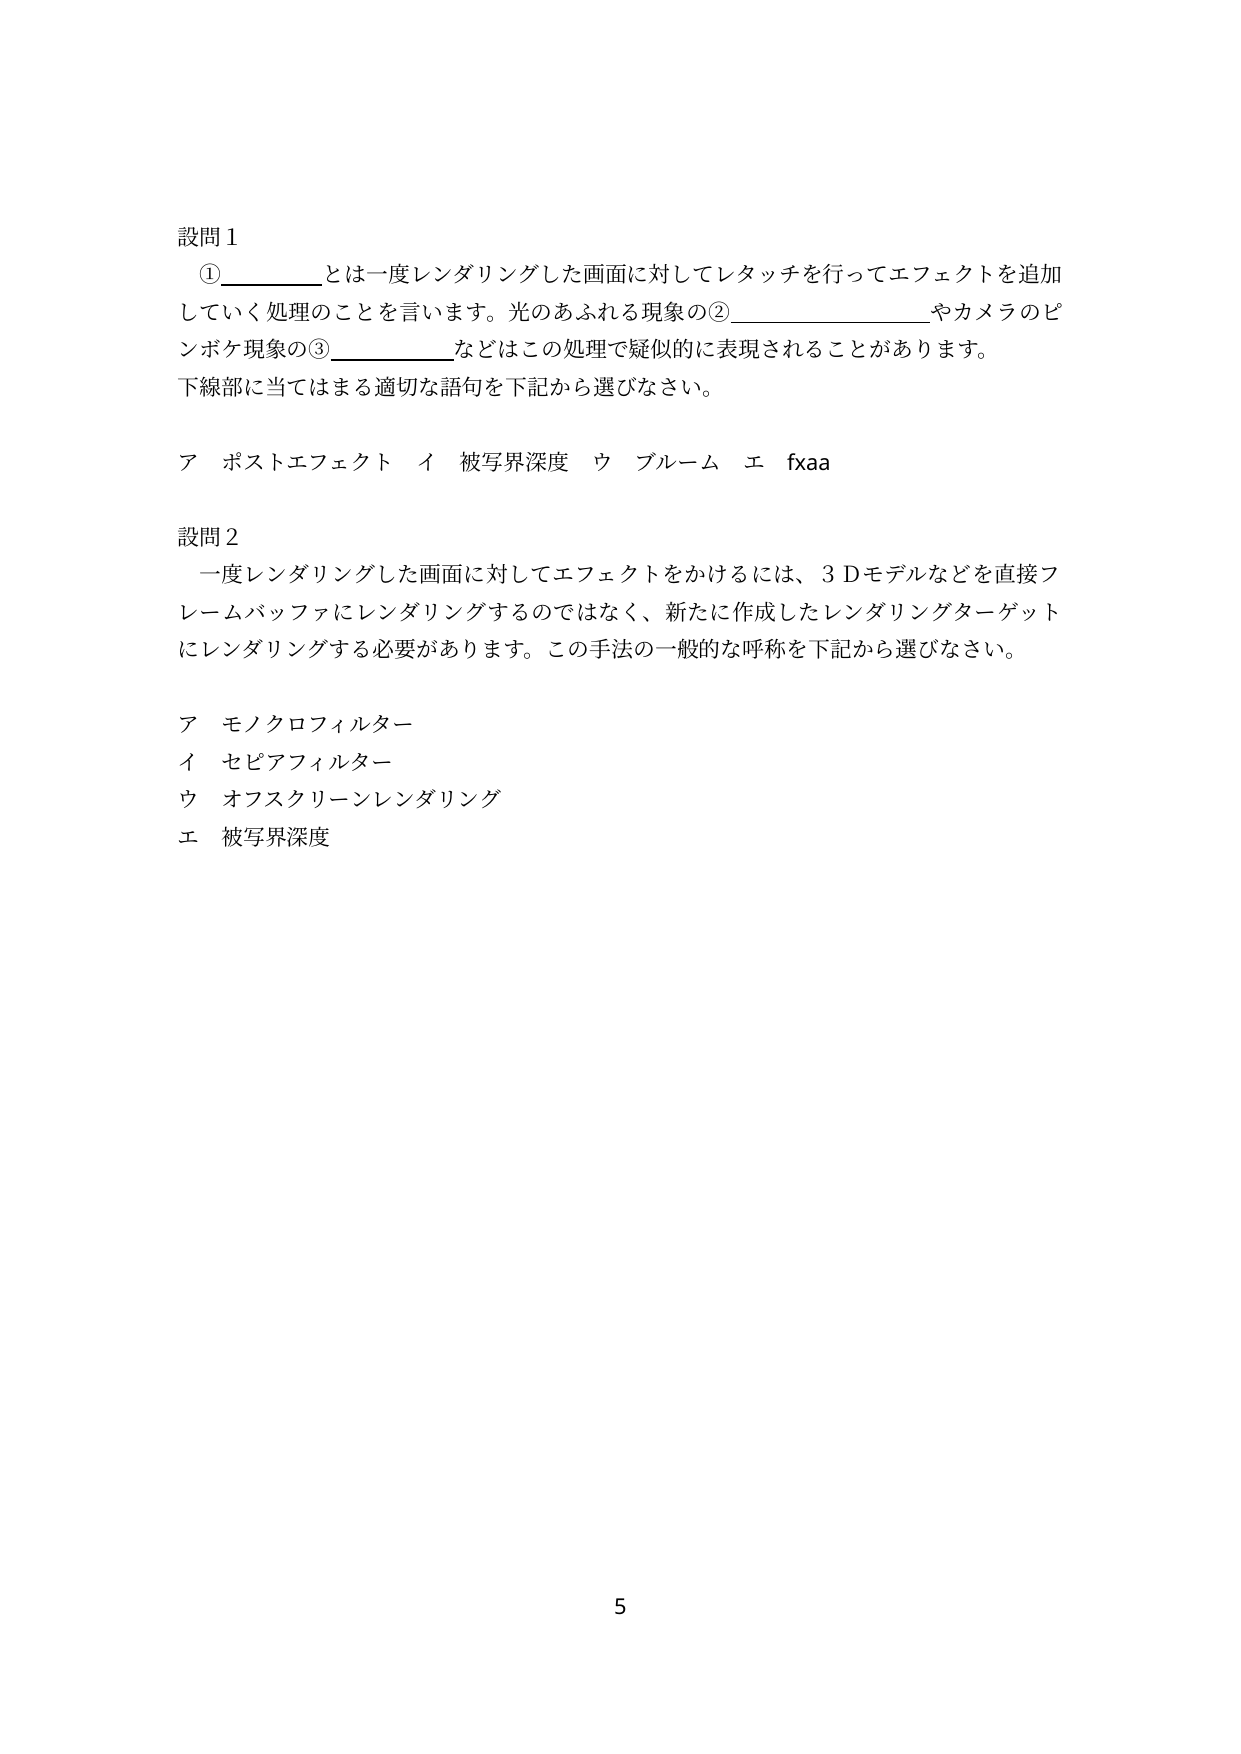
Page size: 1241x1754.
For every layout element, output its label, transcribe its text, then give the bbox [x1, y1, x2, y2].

text 下線部に当てはまる適切な語句を下記から選びなさい。 [177, 367, 1063, 404]
text ① とは一度レンダリングした画面に対してレタッチを行ってエフェクトを追加していく処理のことを言います。光のあふれる現象の② やカメラのピンボケ現象の③ などはこの処理で疑似的に表現されることがあります。 [177, 254, 1063, 367]
text ウ オフスクリーンレンダリング [177, 779, 1063, 817]
text 一度レンダリングした画面に対してエフェクトをかけるには、３Ｄモデルなどを直接フレームバッファにレンダリングするのではなく、新たに作成したレンダリングターゲットにレンダリングする必要があります。この手法の一般的な呼称を下記から選びなさい。 [177, 554, 1063, 667]
text ア ポストエフェクト イ 被写界深度 ウ ブルーム エ fxaa [177, 442, 1063, 479]
text エ 被写界深度 [177, 817, 1063, 854]
text 設問１ [177, 217, 1063, 254]
text 設問２ [177, 517, 1063, 554]
text ア モノクロフィルター [177, 704, 1063, 742]
text イ セピアフィルター [177, 742, 1063, 779]
